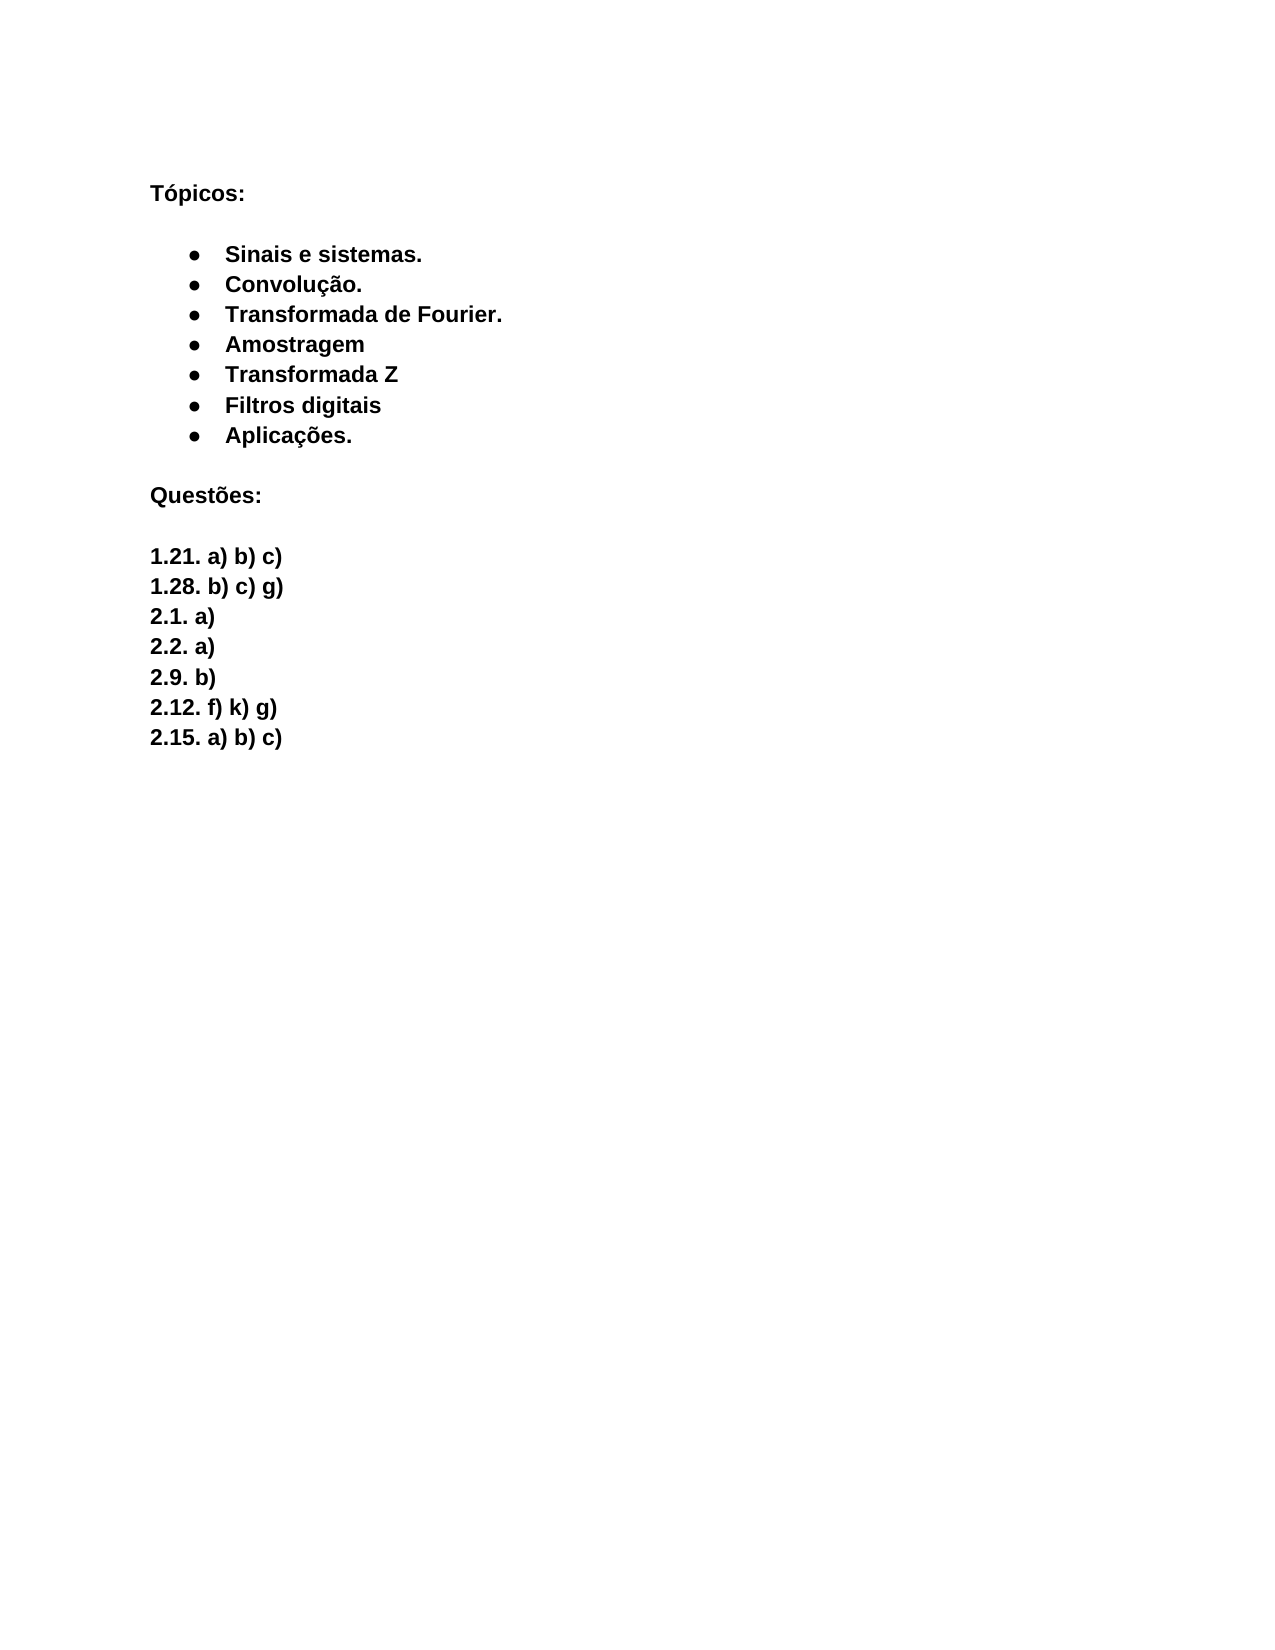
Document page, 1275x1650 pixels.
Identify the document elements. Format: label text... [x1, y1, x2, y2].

list Transformada Z [187, 361, 1125, 388]
text 2.9. b) [150, 663, 1125, 690]
list Transformada de Fourier. [187, 301, 1125, 327]
list Aplicações. [187, 422, 1125, 448]
text 2.15. a) b) c) [150, 724, 1125, 750]
text 2.1. a) [150, 603, 1125, 629]
text 2.12. f) k) g) [150, 694, 1125, 720]
text 2.2. a) [150, 633, 1125, 660]
text Questões: [150, 482, 1125, 509]
text 1.28. b) c) g) [150, 573, 1125, 599]
list Sinais e sistemas. [187, 241, 1125, 267]
text 1.21. a) b) c) [150, 543, 1125, 569]
list Convolução. [187, 271, 1125, 297]
list Filtros digitais [187, 392, 1125, 418]
text Tópicos: [150, 180, 1125, 207]
list Amostragem [187, 331, 1125, 358]
